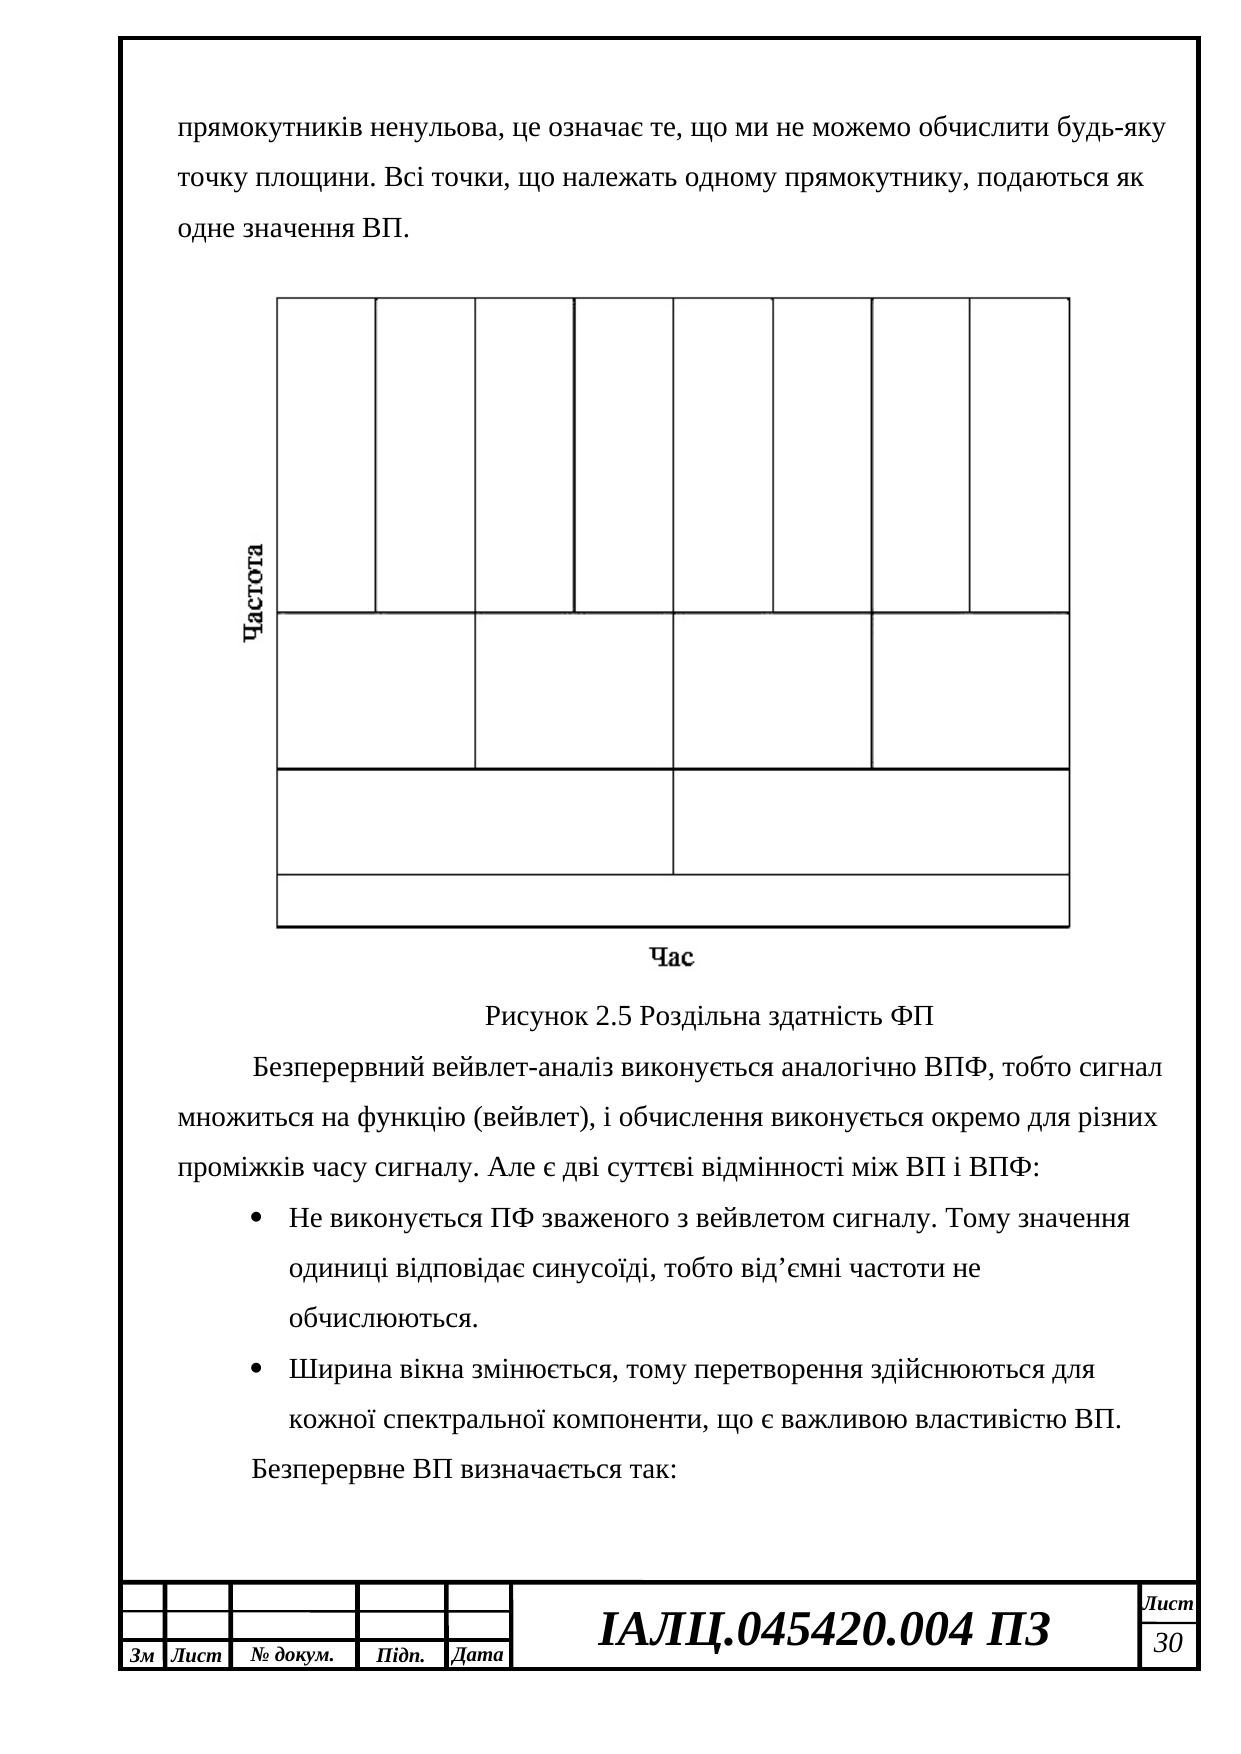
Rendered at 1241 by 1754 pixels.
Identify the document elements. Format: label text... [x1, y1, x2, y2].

text Рисунок 2.5 Роздільна здатність ФП [177, 998, 1167, 1032]
list Не виконується ПФ зваженого з вейвлетом сигналу. Тому значення одиниці відповідає синусоїді, тобто від’ємні частоти не обчислюються. [251, 1200, 1167, 1334]
text Безперервний вейвлет-аналіз виконується аналогічно ВПФ, тобто сигнал множиться на функцію (вейвлет), і обчислення виконується окремо для різних проміжків часу сигналу. Але є дві суттєві відмінності між ВП і ВПФ: [177, 1049, 1167, 1183]
picture [236, 260, 1108, 982]
text Безперервне ВП визначається так: [251, 1452, 1167, 1485]
list Ширина вікна змінюється, тому перетворення здійснюються для кожної спектральної компоненти, що є важливою властивістю ВП. [251, 1351, 1167, 1435]
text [177, 109, 1167, 243]
